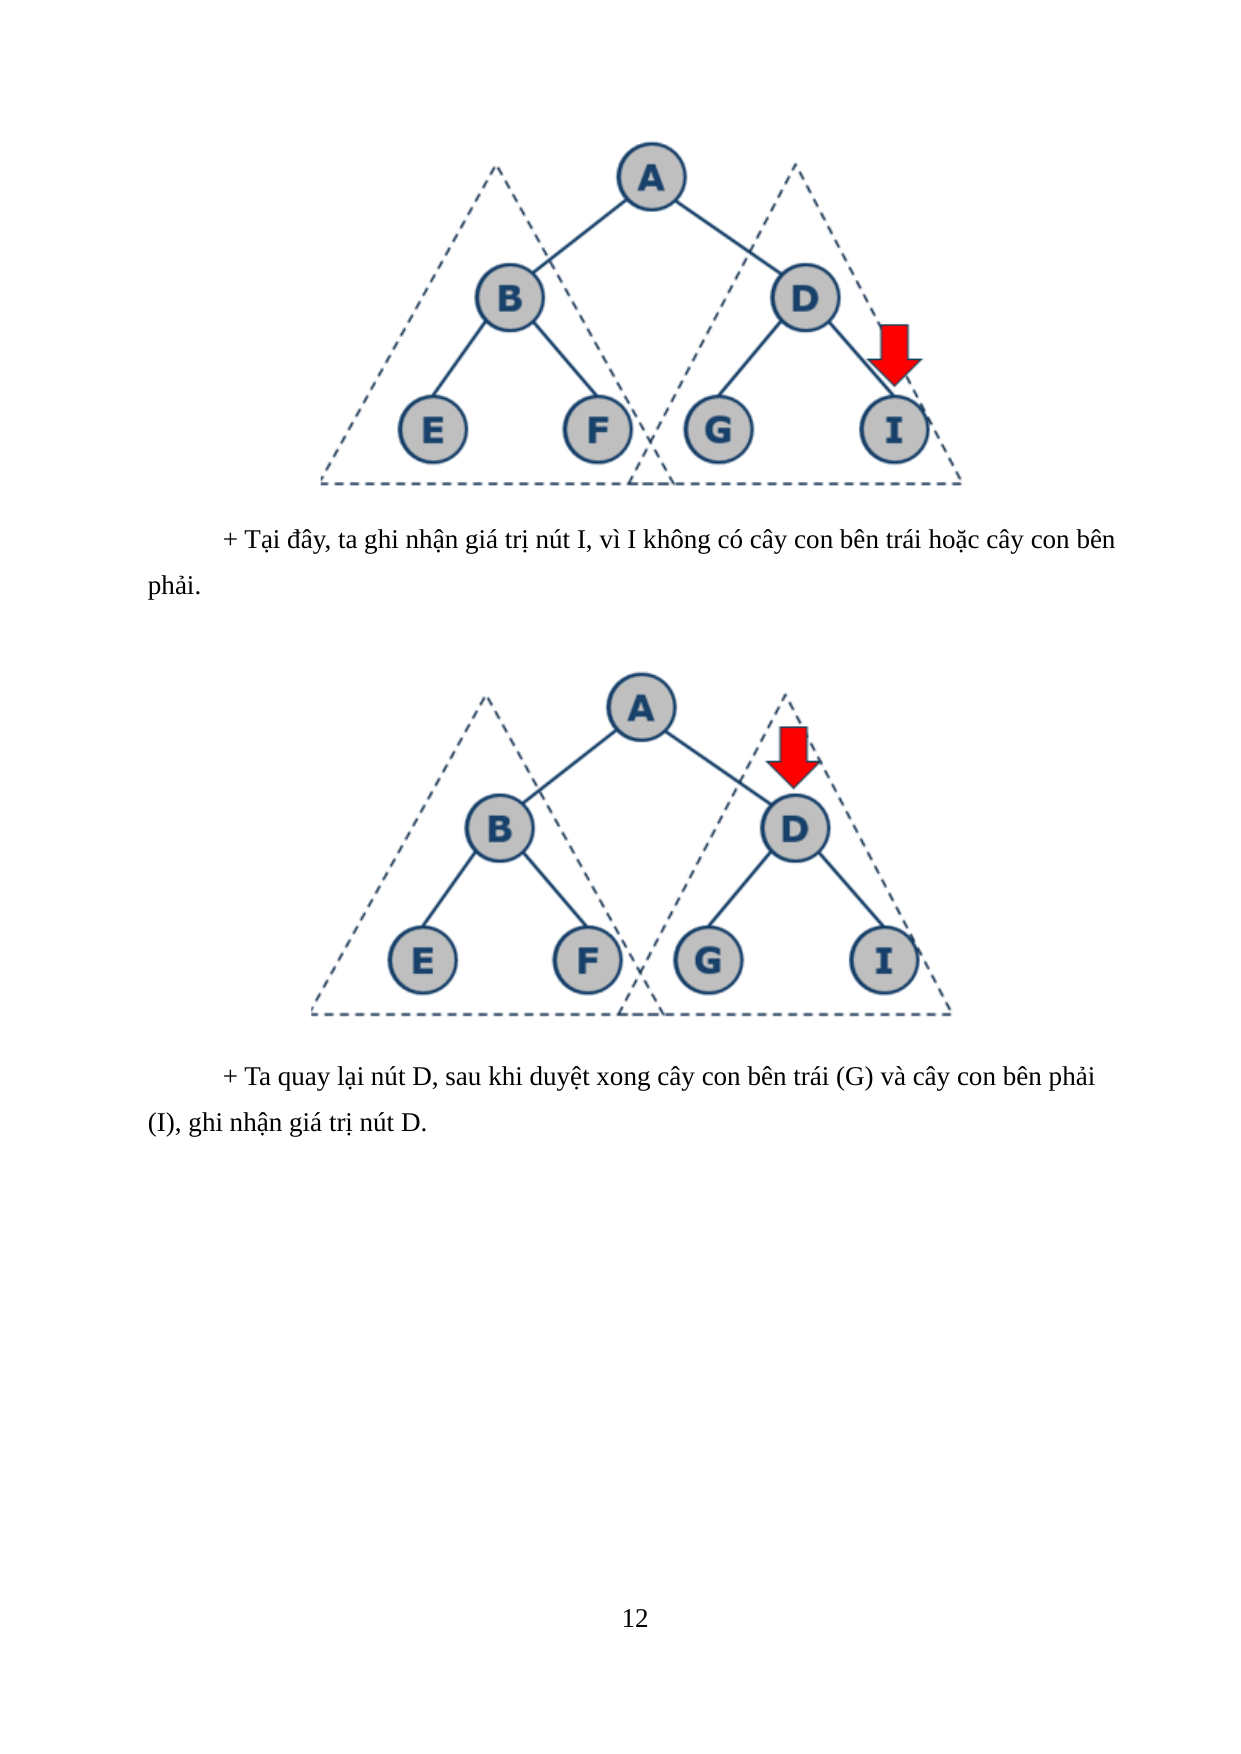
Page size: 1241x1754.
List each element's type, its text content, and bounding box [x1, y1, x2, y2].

picture [311, 628, 959, 1032]
text + Ta quay lại nút D, sau khi duyệt xong cây con bên trái (G) và cây con bên phải (I), ghi nhận giá trị nút D. [148, 1060, 1122, 1137]
text + Tại đây, ta ghi nhận giá trị nút I, vì I không có cây con bên trái hoặc cây con bên phải. [148, 523, 1122, 601]
picture [293, 118, 977, 495]
